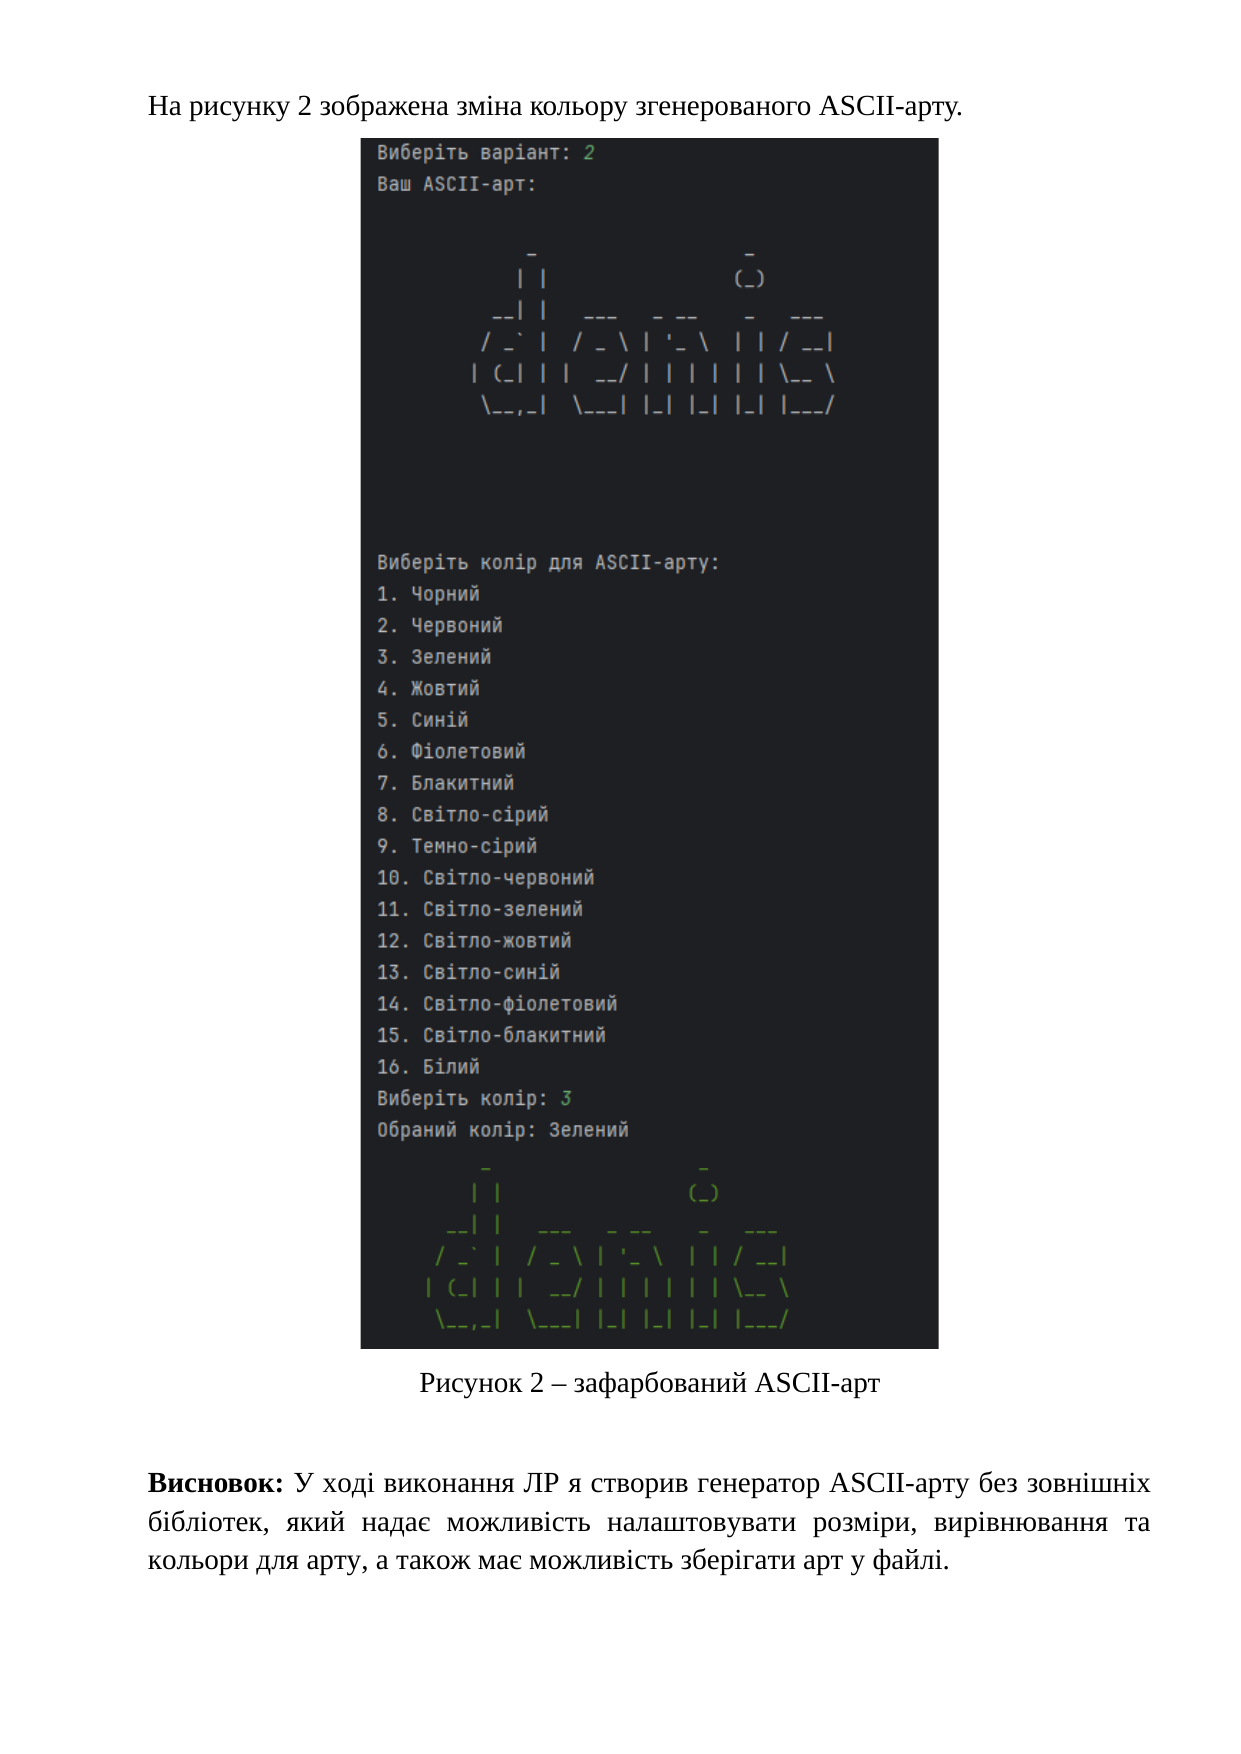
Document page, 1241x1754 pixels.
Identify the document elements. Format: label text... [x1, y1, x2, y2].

picture [360, 138, 939, 1349]
text Висновок: У ході виконання ЛР я створив генератор ASCII-арту без зовнішніх бібліотек, який надає можливість налаштовувати розміри, вирівнювання та кольори для арту, а також має можливість зберігати арт у файлі. [148, 1465, 1152, 1576]
text Рисунок 2 – зафарбований ASCII-арт [148, 1365, 1152, 1398]
text На рисунку 2 зображена зміна кольору згенерованого ASCII-арту. [148, 88, 1152, 122]
